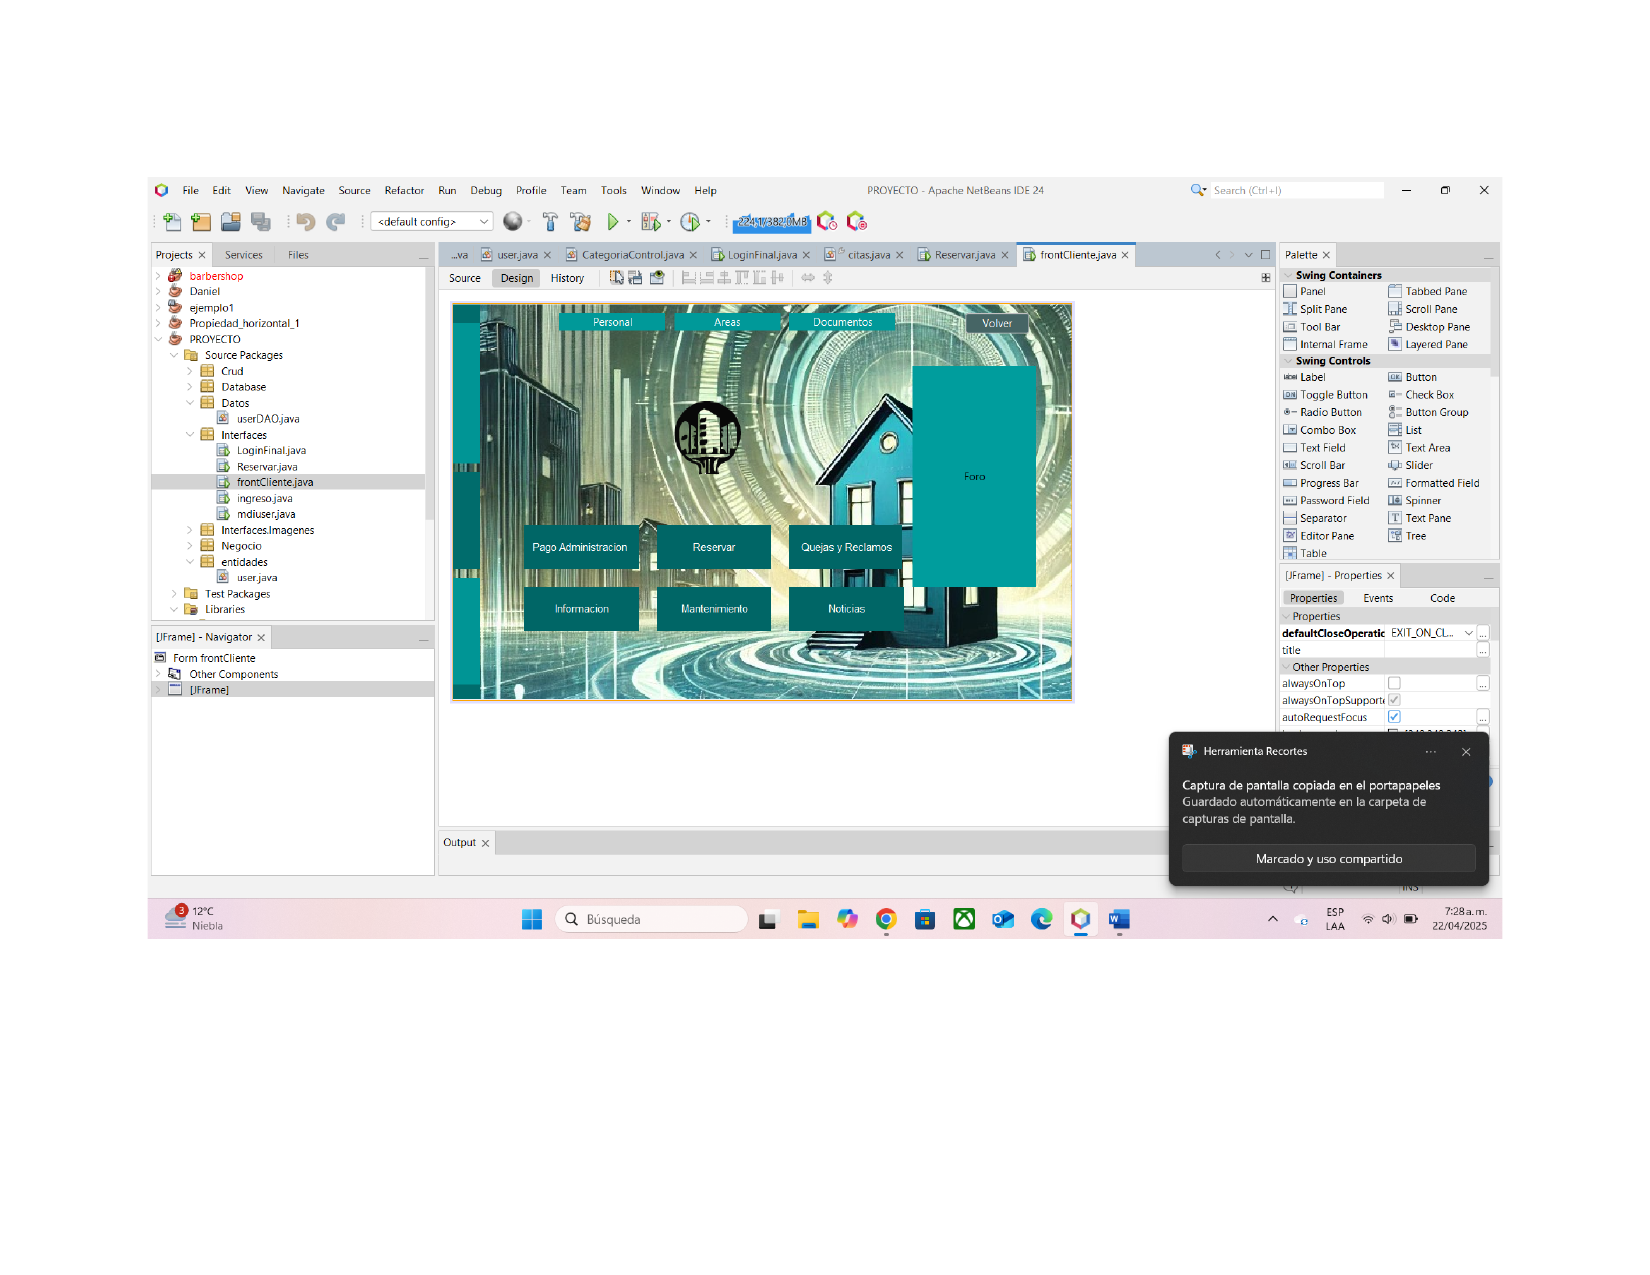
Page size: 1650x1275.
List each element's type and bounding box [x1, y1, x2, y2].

picture [147, 177, 1503, 939]
